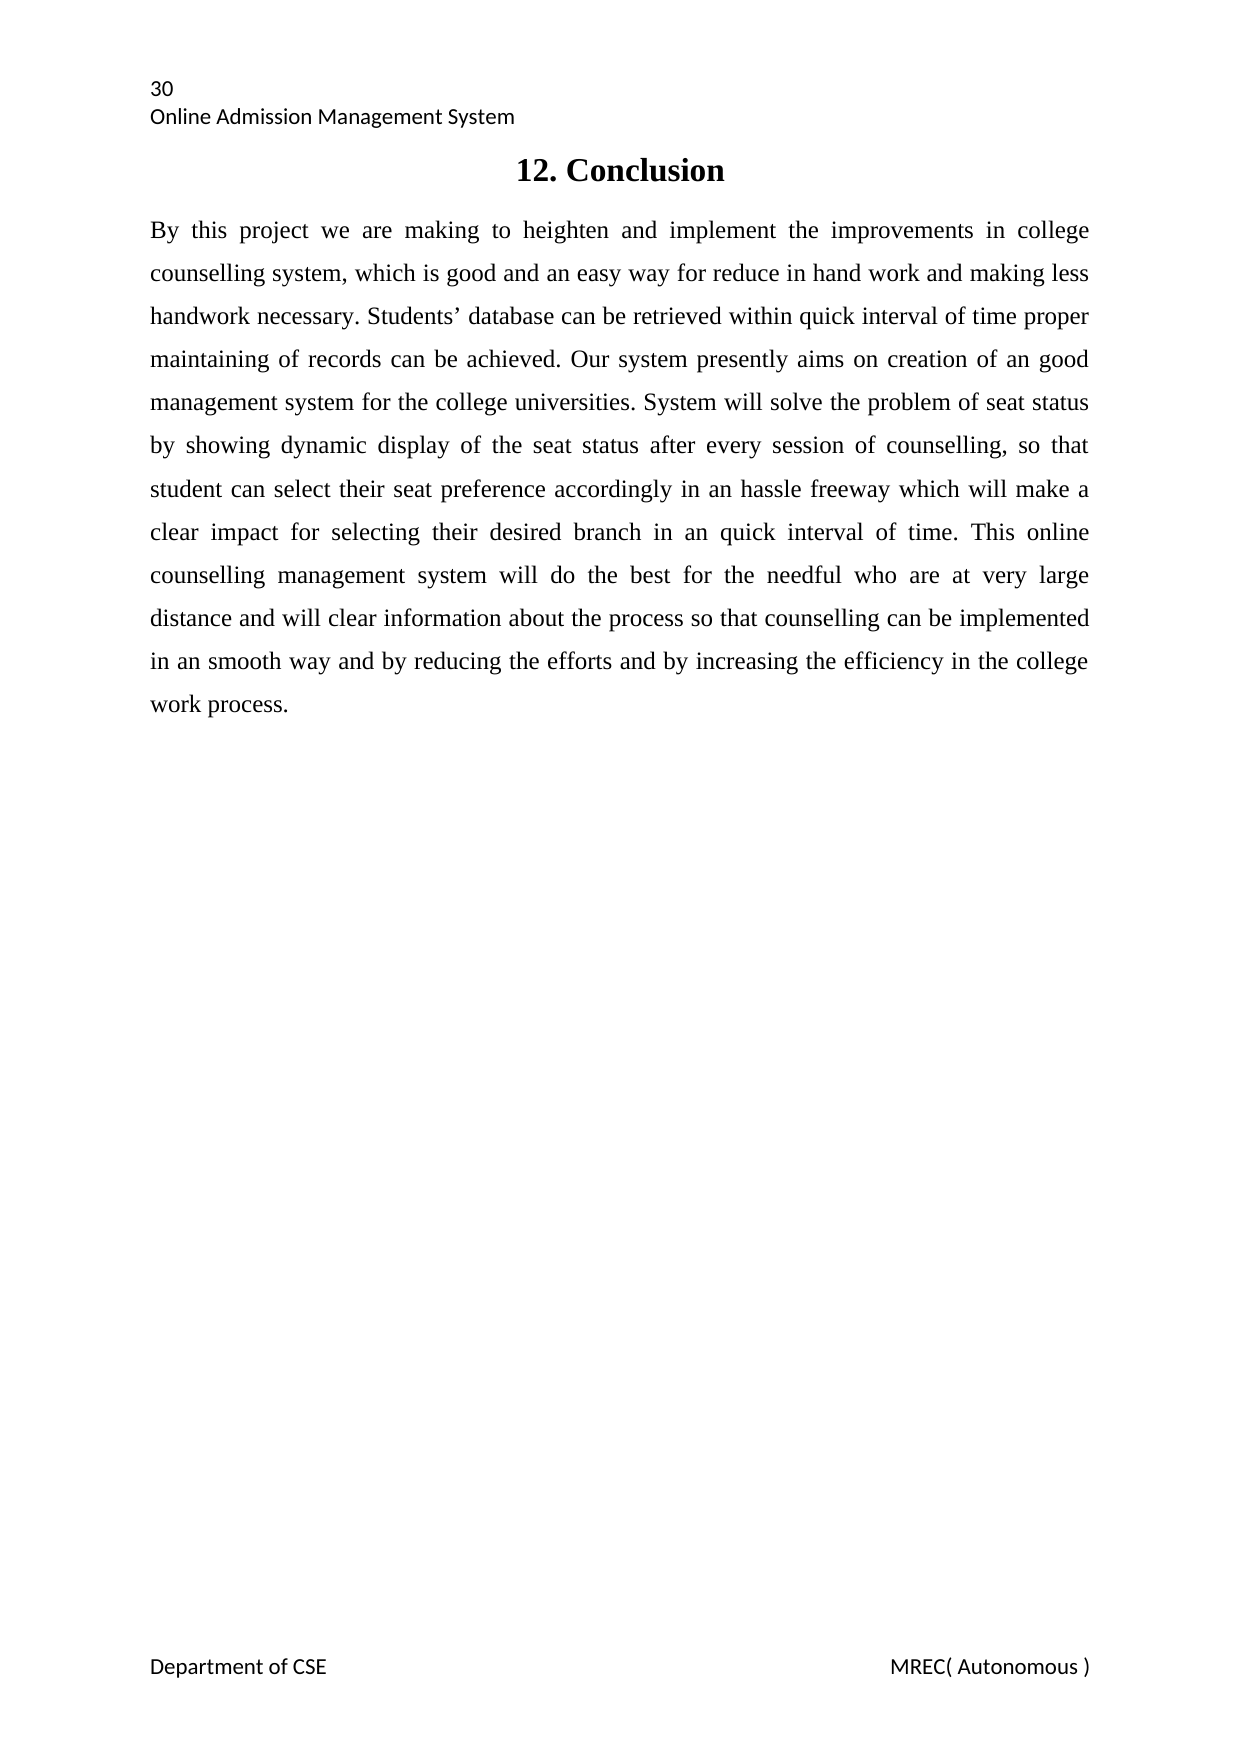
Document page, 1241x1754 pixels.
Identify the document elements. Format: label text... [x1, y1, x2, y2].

text By this project we are making to heighten and implement the improvements in college counselling system, which is good and an easy way for reduce in hand work and making less handwork necessary. Students’ database can be retrieved within quick interval of time proper maintaining of records can be achieved. Our system presently aims on creation of an good management system for the college universities. System will solve the problem of seat status by showing dynamic display of the seat status after every session of counselling, so that student can select their seat preference accordingly in an hassle freeway which will make a clear impact for selecting their desired branch in an quick interval of time. This online counselling management system will do the best for the needful who are at very large distance and will clear information about the process so that counselling can be implemented in an smooth way and by reducing the efforts and by increasing the efficiency in the college work process. [150, 215, 1090, 718]
text 12. Conclusion [150, 150, 1090, 188]
